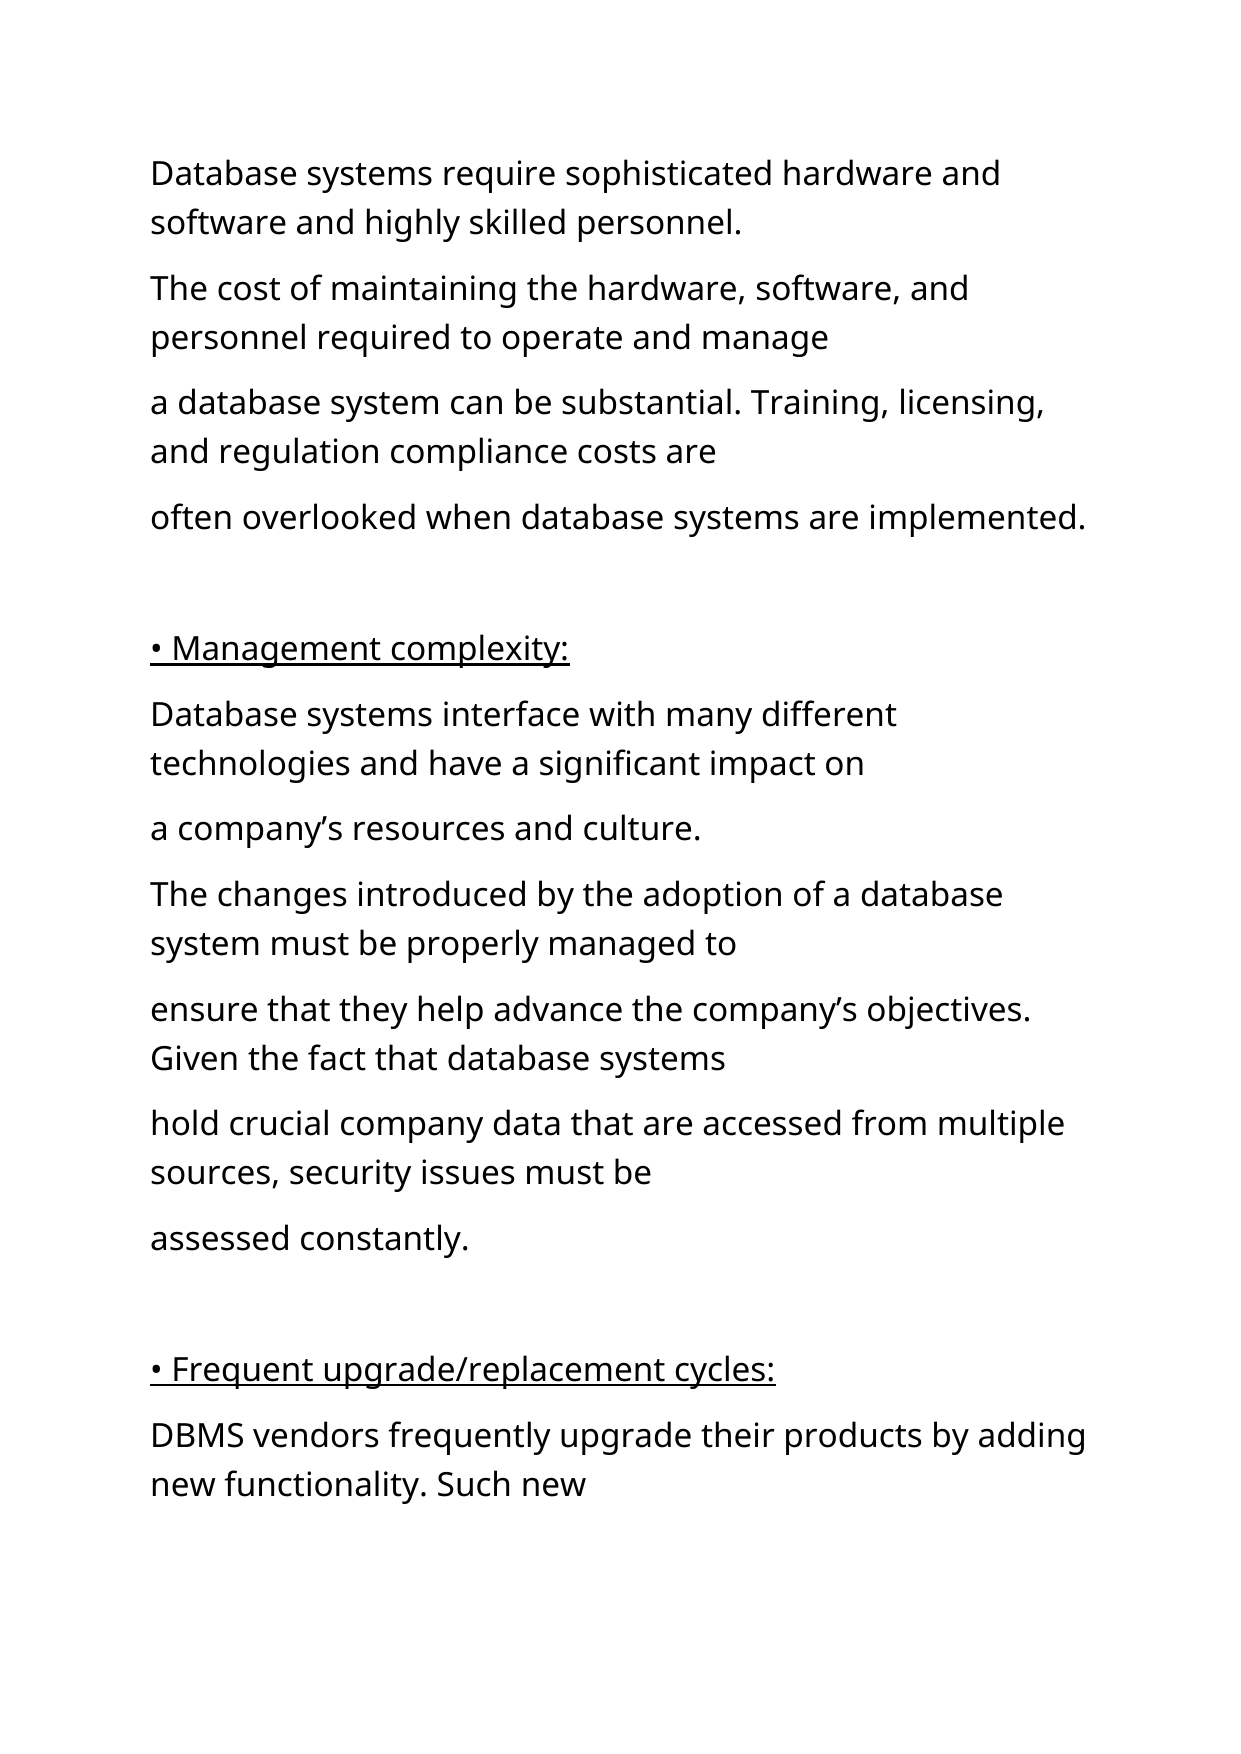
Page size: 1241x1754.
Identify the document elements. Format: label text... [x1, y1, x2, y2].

text The changes introduced by the adoption of a database system must be properly managed to [150, 871, 1090, 965]
text a company’s resources and culture. [150, 805, 1090, 851]
text Database systems require sophisticated hardware and software and highly skilled personnel. [150, 150, 1090, 244]
text a database system can be substantial. Training, licensing, and regulation compliance costs are [150, 379, 1090, 473]
text • Frequent upgrade/replacement cycles: [150, 1346, 1090, 1391]
text hold crucial company data that are accessed from multiple sources, security issues must be [150, 1100, 1090, 1194]
text DBMS vendors frequently upgrade their products by adding new functionality. Such new [150, 1411, 1090, 1506]
text often overlooked when database systems are implemented. [150, 494, 1090, 539]
text ensure that they help advance the company’s objectives. Given the fact that database systems [150, 985, 1090, 1080]
text assessed constantly. [150, 1214, 1090, 1260]
text The cost of maintaining the hardware, software, and personnel required to operate and manage [150, 264, 1090, 359]
text • Management complexity: [150, 625, 1090, 670]
text Database systems interface with many different technologies and have a significant impact on [150, 691, 1090, 785]
